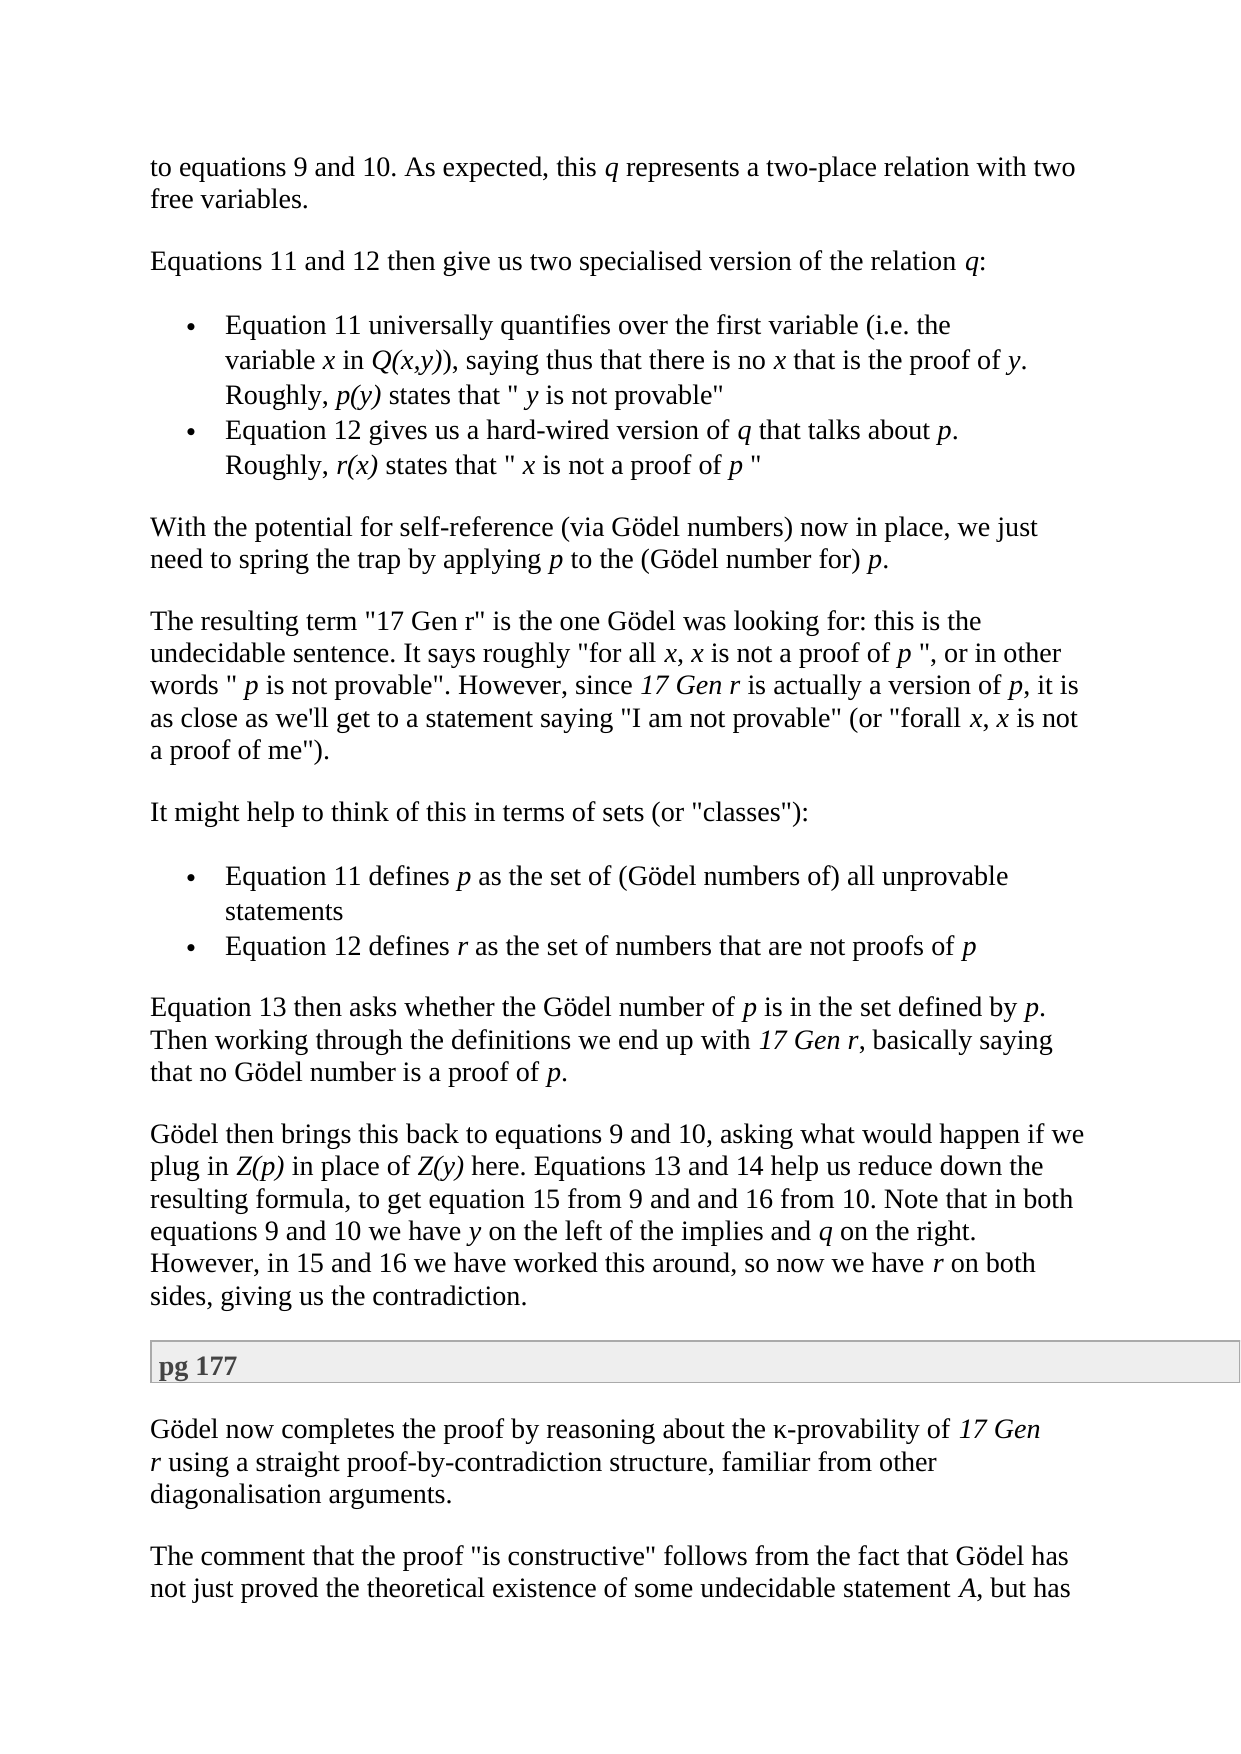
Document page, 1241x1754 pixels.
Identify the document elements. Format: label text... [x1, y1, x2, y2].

text It might help to think of this in terms of sets (or "classes"): [150, 795, 1090, 827]
text Gödel now completes the proof by reasoning about the κ-provability of 17 Gen r using a straight proof-by-contradiction structure, familiar from other diagonalisation arguments. [150, 1412, 1090, 1509]
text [150, 150, 1090, 215]
text The resulting term "17 Gen r" is the one Gödel was looking for: this is the undecidable sentence. It says roughly "for all x, x is not a proof of p ", or in other words " p is not provable". However, since 17 Gen r is actually a version of p, it is as close as we'll get to a statement saying "I am not provable" (or "forall x, x is not a proof of me"). [150, 604, 1090, 766]
list Equation 12 defines r as the set of numbers that are not proofs of p [187, 926, 1090, 961]
text Equation 13 then asks whether the Gödel number of p is in the set defined by p. Then working through the definitions we end up with 17 Gen r, basically saying that no Gödel number is a proof of p. [150, 991, 1090, 1088]
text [150, 1539, 1090, 1603]
list Equation 12 gives us a hard-wired version of q that talks about p. Roughly, r(x) states that " x is not a proof of p " [187, 411, 1090, 481]
text With the potential for self-reference (via Gödel numbers) now in place, we just need to spring the trap by applying p to the (Gödel number for) p. [150, 510, 1090, 574]
table_header pg 177 [152, 1342, 1239, 1382]
list Equation 11 universally quantifies over the first variable (i.e. the variable x in Q(x,y)), saying thus that there is no x that is the proof of y. Roughly, p(y) states that " y is not provable" [187, 306, 1090, 411]
list Equation 11 defines p as the set of (Gödel numbers of) all unprovable statements [187, 856, 1090, 926]
text Equations 11 and 12 then give us two specialised version of the relation q: [150, 244, 1090, 276]
text Gödel then brings this back to equations 9 and 10, asking what would happen if we plug in Z(p) in place of Z(y) here. Equations 13 and 14 help us reduce down the resulting formula, to get equation 15 from 9 and and 16 from 10. Note that in both equations 9 and 10 we have y on the left of the implies and q on the right. However, in 15 and 16 we have worked this around, so now we have r on both sides, giving us the contradiction. [150, 1117, 1090, 1311]
